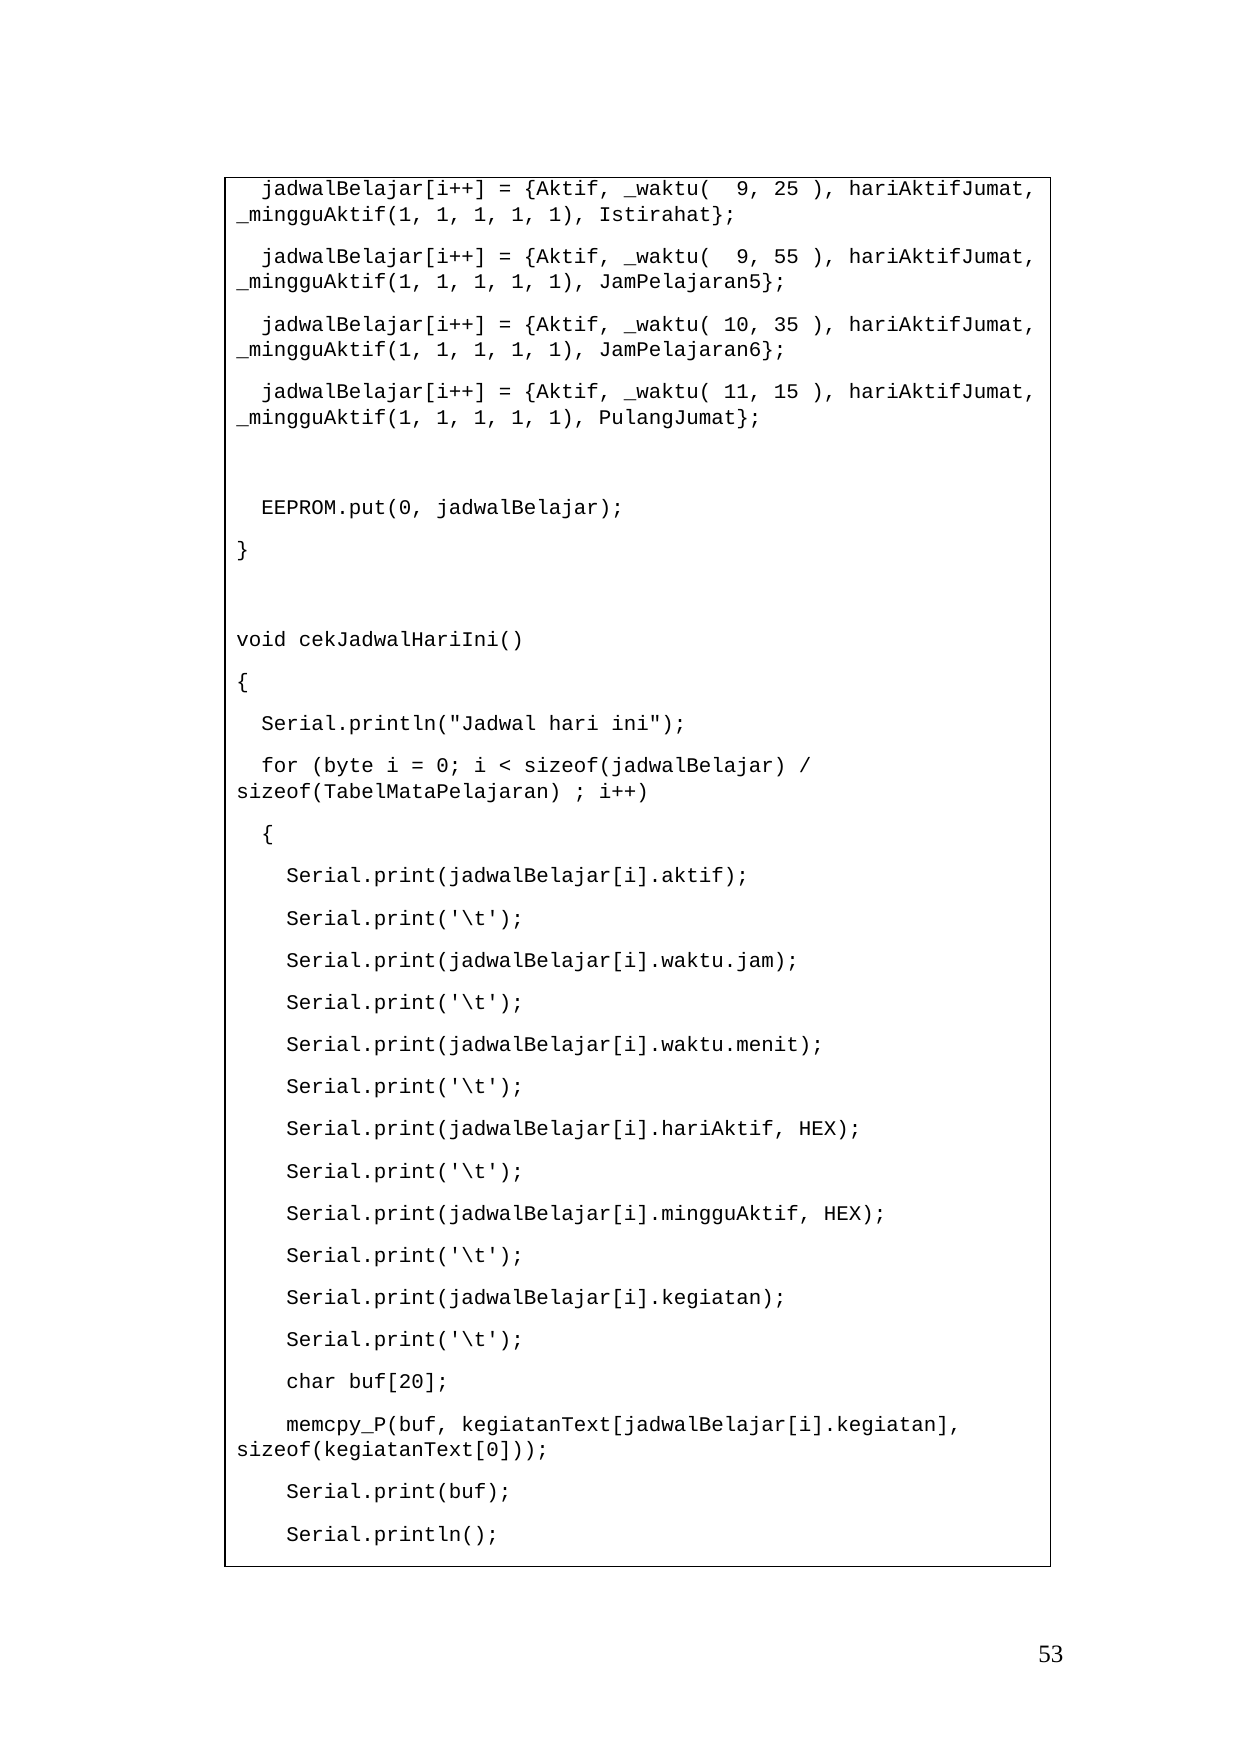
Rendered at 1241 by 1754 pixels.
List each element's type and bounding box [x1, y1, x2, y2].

table_header [226, 178, 1050, 1566]
